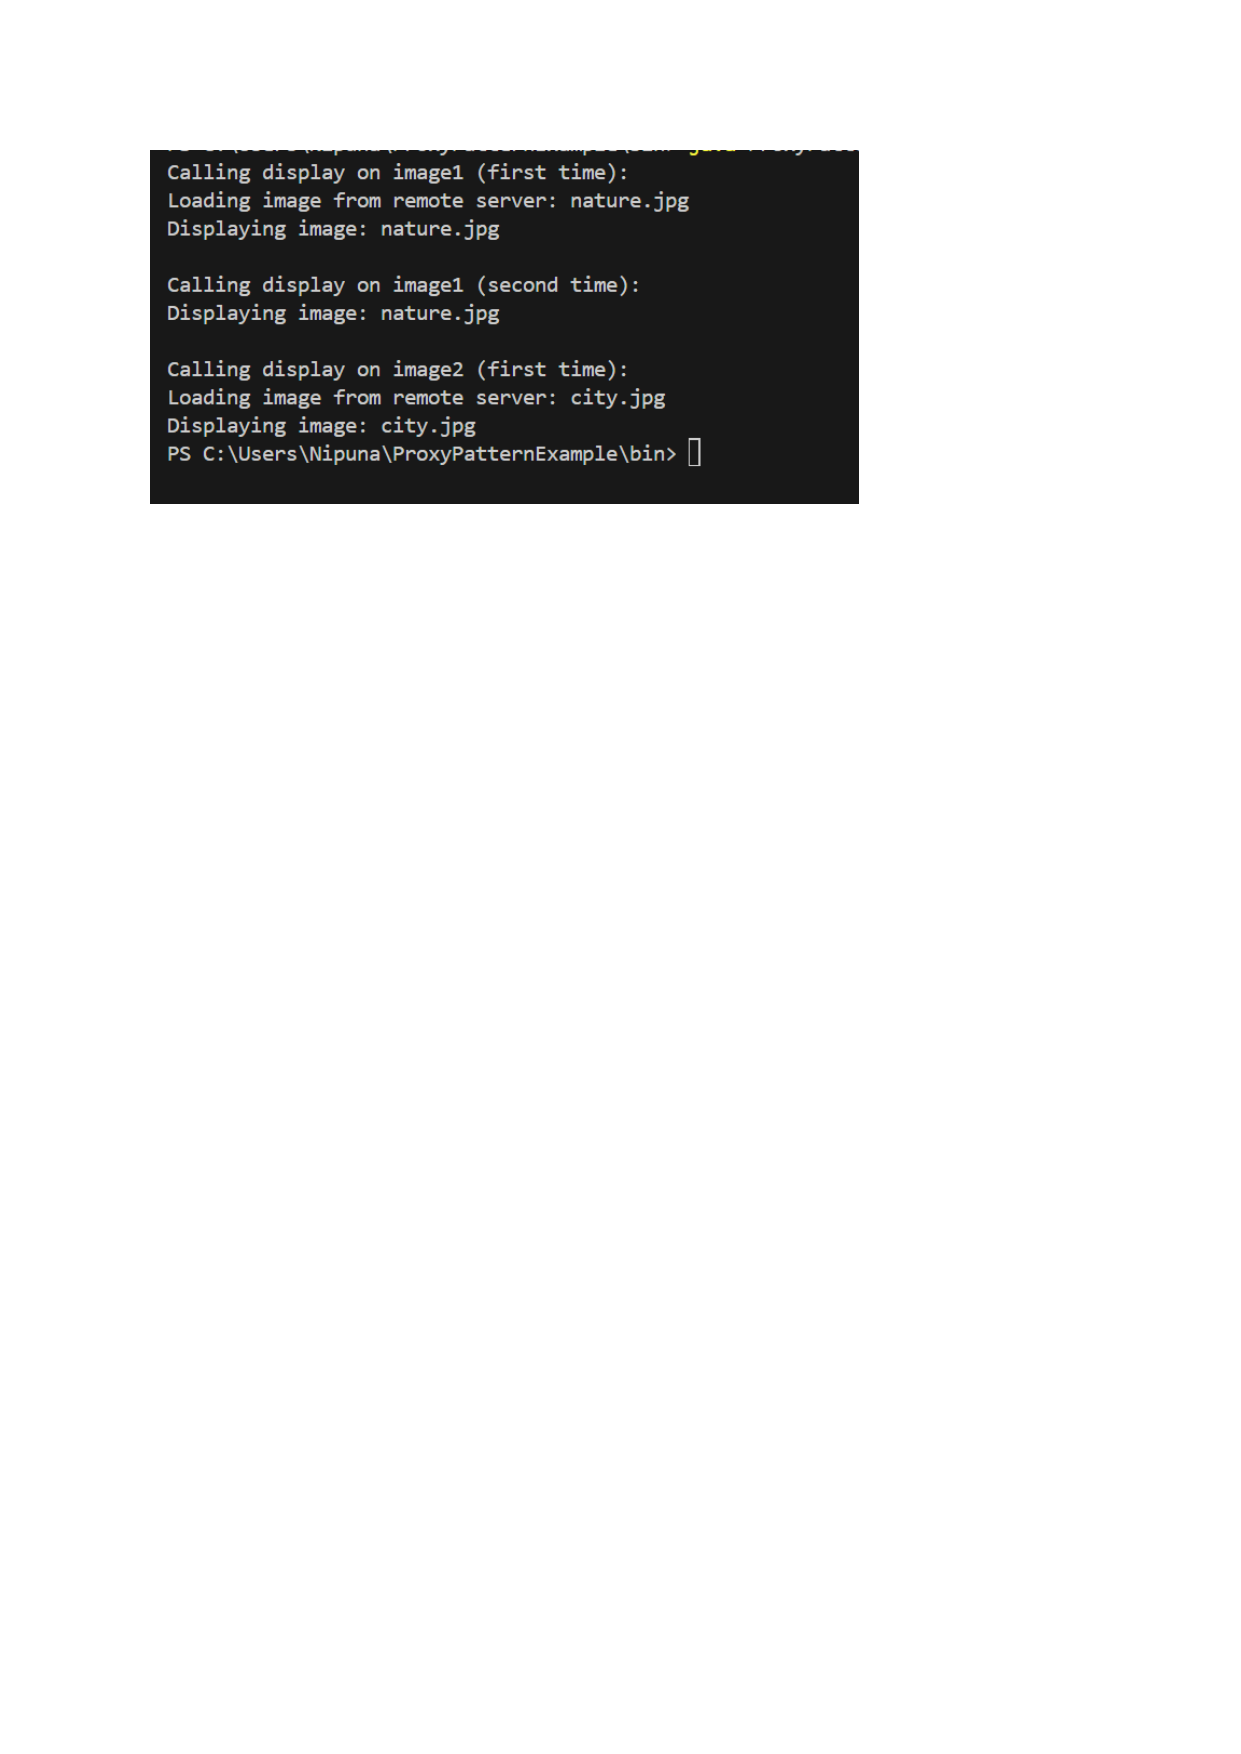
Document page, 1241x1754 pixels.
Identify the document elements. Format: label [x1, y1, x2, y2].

picture [150, 150, 859, 504]
